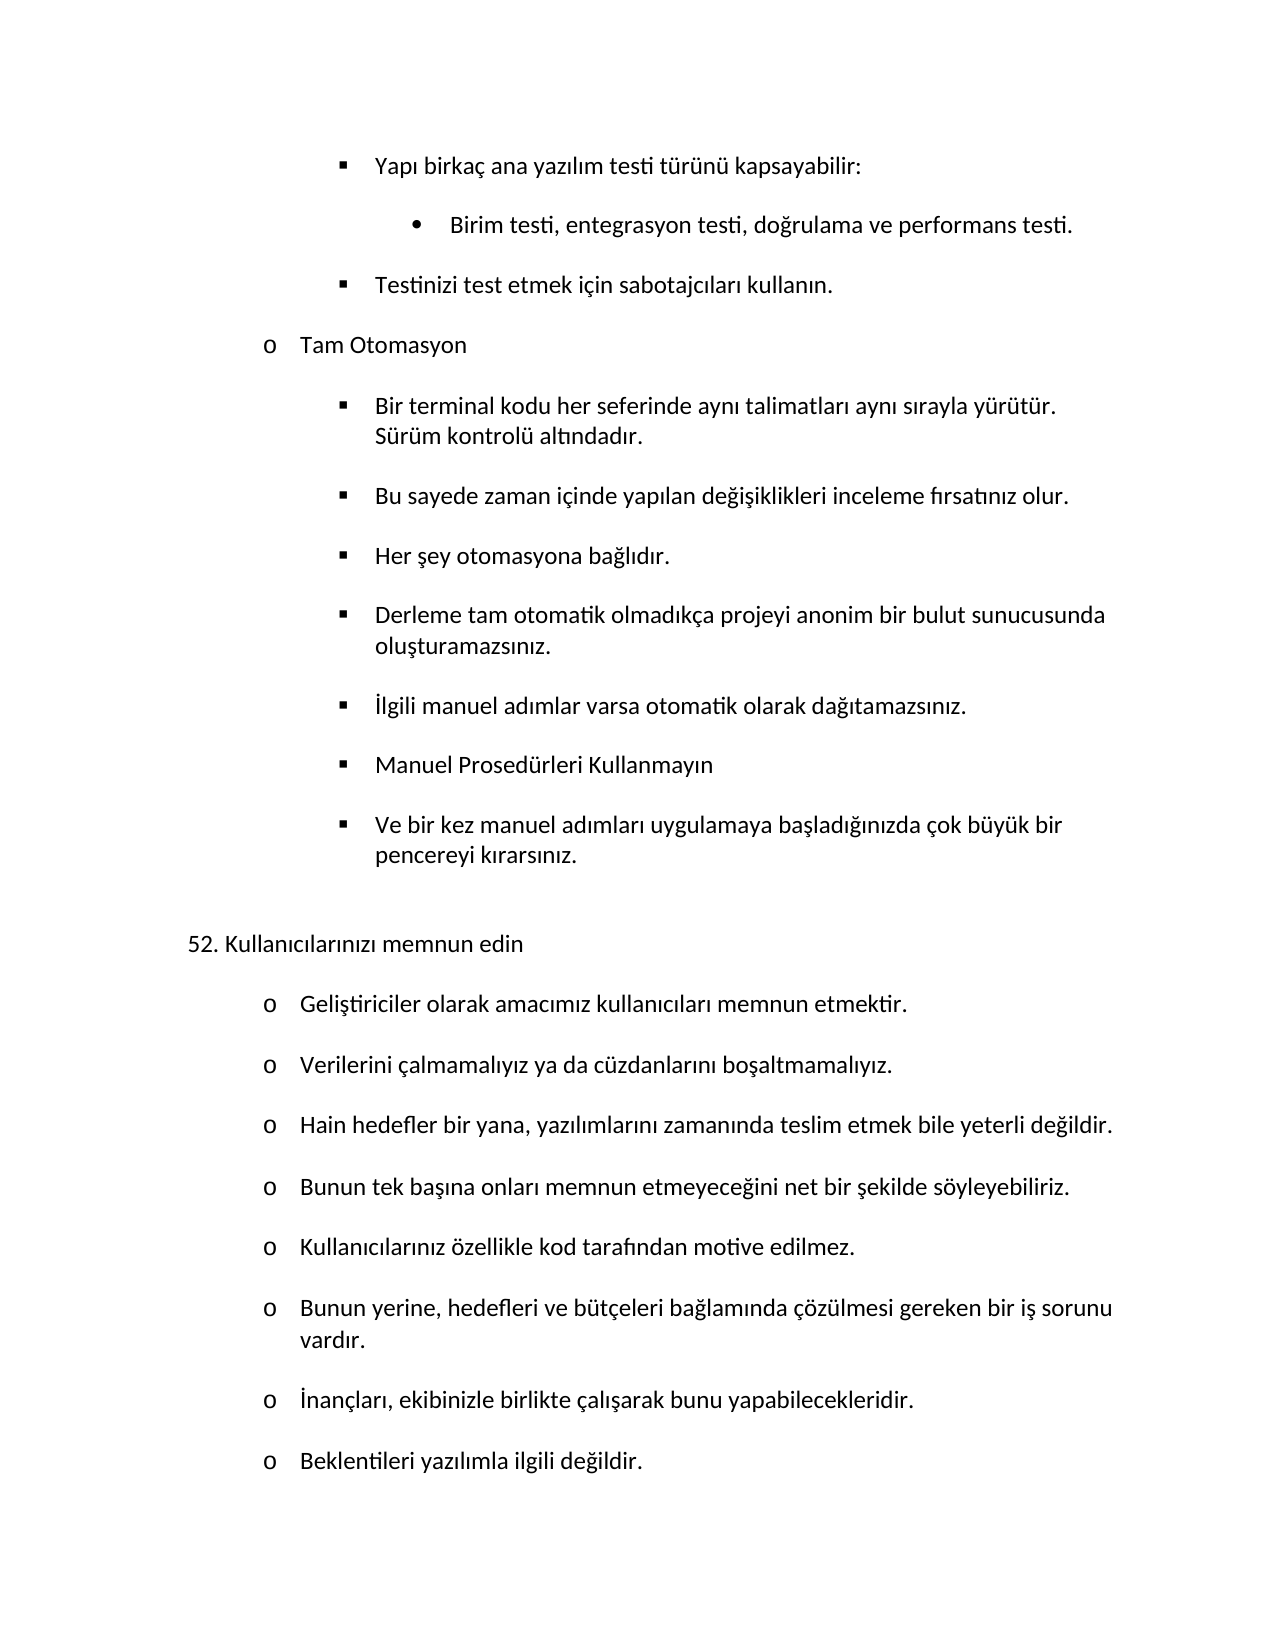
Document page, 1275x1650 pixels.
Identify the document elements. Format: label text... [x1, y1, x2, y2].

list Beklentileri yazılımla ilgili değildir. [262, 1445, 1125, 1477]
list Birim testi, entegrasyon testi, doğrulama ve performans testi. [412, 210, 1125, 240]
list İnançları, ekibinizle birlikte çalışarak bunu yapabilecekleridir. [262, 1384, 1125, 1416]
list Kullanıcılarınızı memnun edin [187, 928, 1125, 959]
list Bunun tek başına onları memnun etmeyeceğini net bir şekilde söyleyebiliriz. [262, 1171, 1125, 1202]
list Geliştiriciler olarak amacımız kullanıcıları memnun etmektir. [262, 988, 1125, 1019]
list Bir terminal kodu her seferinde aynı talimatları aynı sırayla yürütür. Sürüm kontrolü altındadır. [337, 390, 1125, 451]
list Testinizi test etmek için sabotajcıları kullanın. [337, 269, 1125, 300]
list Kullanıcılarınız özellikle kod tarafından motive edilmez. [262, 1232, 1125, 1263]
list Bu sayede zaman içinde yapılan değişiklikleri inceleme fırsatınız olur. [337, 480, 1125, 511]
list İlgili manuel adımlar varsa otomatik olarak dağıtamazsınız. [337, 690, 1125, 720]
list Hain hedefler bir yana, yazılımlarını zamanında teslim etmek bile yeterli değildir. [262, 1110, 1125, 1141]
list Bunun yerine, hedefleri ve bütçeleri bağlamında çözülmesi gereken bir iş sorunu vardır. [262, 1292, 1125, 1355]
list Tam Otomasyon [262, 329, 1125, 361]
list Verilerini çalmamalıyız ya da cüzdanlarını boşaltmamalıyız. [262, 1049, 1125, 1081]
list Manuel Prosedürleri Kullanmayın [337, 749, 1125, 780]
list Her şey otomasyona bağlıdır. [337, 540, 1125, 570]
list Ve bir kez manuel adımları uygulamaya başladığınızda çok büyük bir pencereyi kırarsınız. [337, 809, 1125, 899]
list Derleme tam otomatik olmadıkça projeyi anonim bir bulut sunucusunda oluşturamazsınız. [337, 599, 1125, 661]
list Yapı birkaç ana yazılım testi türünü kapsayabilir: [337, 150, 1125, 181]
